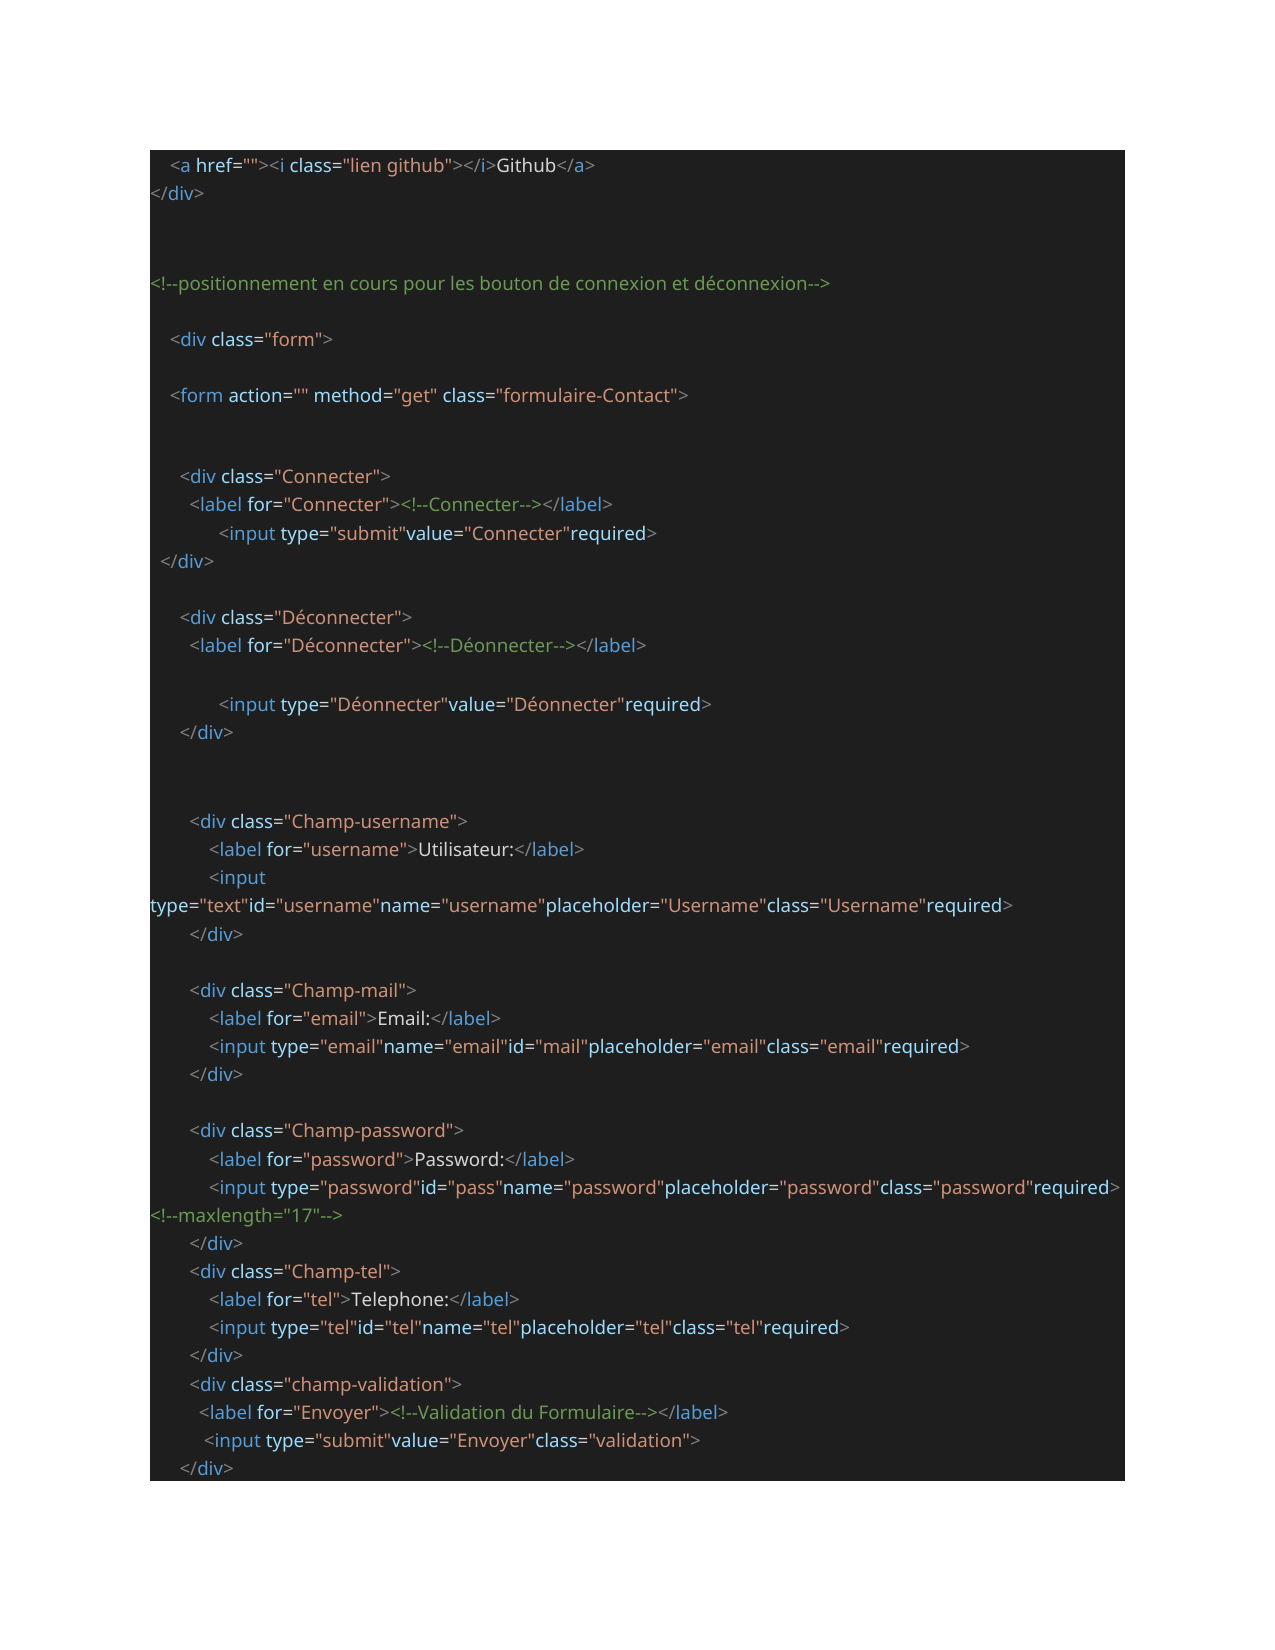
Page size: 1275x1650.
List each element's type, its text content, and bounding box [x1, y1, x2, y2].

text <div class="Champ-tel"> [150, 1256, 1125, 1284]
text </div> [150, 918, 1125, 946]
text <input type="tel"id="tel"name="tel"placeholder="tel"class="tel"required> [150, 1312, 1125, 1340]
text <!--positionnement en cours pour les bouton de connexion et déconnexion--> [150, 267, 1125, 295]
text <label for="email">Email:</label> [150, 1003, 1125, 1031]
text <div class="champ-validation"> [150, 1368, 1125, 1396]
text <div class="Déconnecter"> [150, 602, 1125, 630]
text <label for="Envoyer"><!--Validation du Formulaire--></label> [150, 1396, 1125, 1424]
text </div> [150, 717, 1125, 745]
text <label for="username">Utilisateur:</label> [150, 834, 1125, 862]
text </div> [150, 1059, 1125, 1087]
text <label for="password">Password:</label> [150, 1143, 1125, 1171]
text <input type="submit"value="Connecter"required> [150, 517, 1125, 545]
text <a href=""><i class="lien github"></i>Github</a> [150, 150, 1125, 178]
text <input type="password"id="pass"name="password"placeholder="password"class="password"required> <!--maxlength="17"--> [150, 1171, 1125, 1228]
text <input type="Déonnecter"value="Déonnecter"required> [150, 688, 1125, 717]
text <label for="tel">Telephone:</label> [150, 1284, 1125, 1312]
text </div> [150, 1228, 1125, 1256]
text </div> [150, 1340, 1125, 1368]
text <div class="Champ-mail"> [150, 974, 1125, 1003]
text <input type="email"name="email"id="mail"placeholder="email"class="email"required> [150, 1031, 1125, 1059]
text <input type="text"id="username"name="username"placeholder="Username"class="Username"required> [150, 862, 1125, 918]
text <label for="Déconnecter"><!--Déonnecter--></label> [150, 630, 1125, 658]
text </div> [150, 178, 1125, 206]
text <div class="Champ-username"> [150, 806, 1125, 834]
text <form action="" method="get" class="formulaire-Contact"> [150, 380, 1125, 408]
text <div class="form"> [150, 323, 1125, 352]
text <div class="Champ-password"> [150, 1115, 1125, 1143]
text <input type="submit"value="Envoyer"class="validation"> [150, 1424, 1125, 1453]
text </div> [150, 545, 1125, 573]
text <label for="Connecter"><!--Connecter--></label> [150, 489, 1125, 517]
text <div class="Connecter"> [150, 461, 1125, 489]
text </div> [150, 1453, 1125, 1481]
